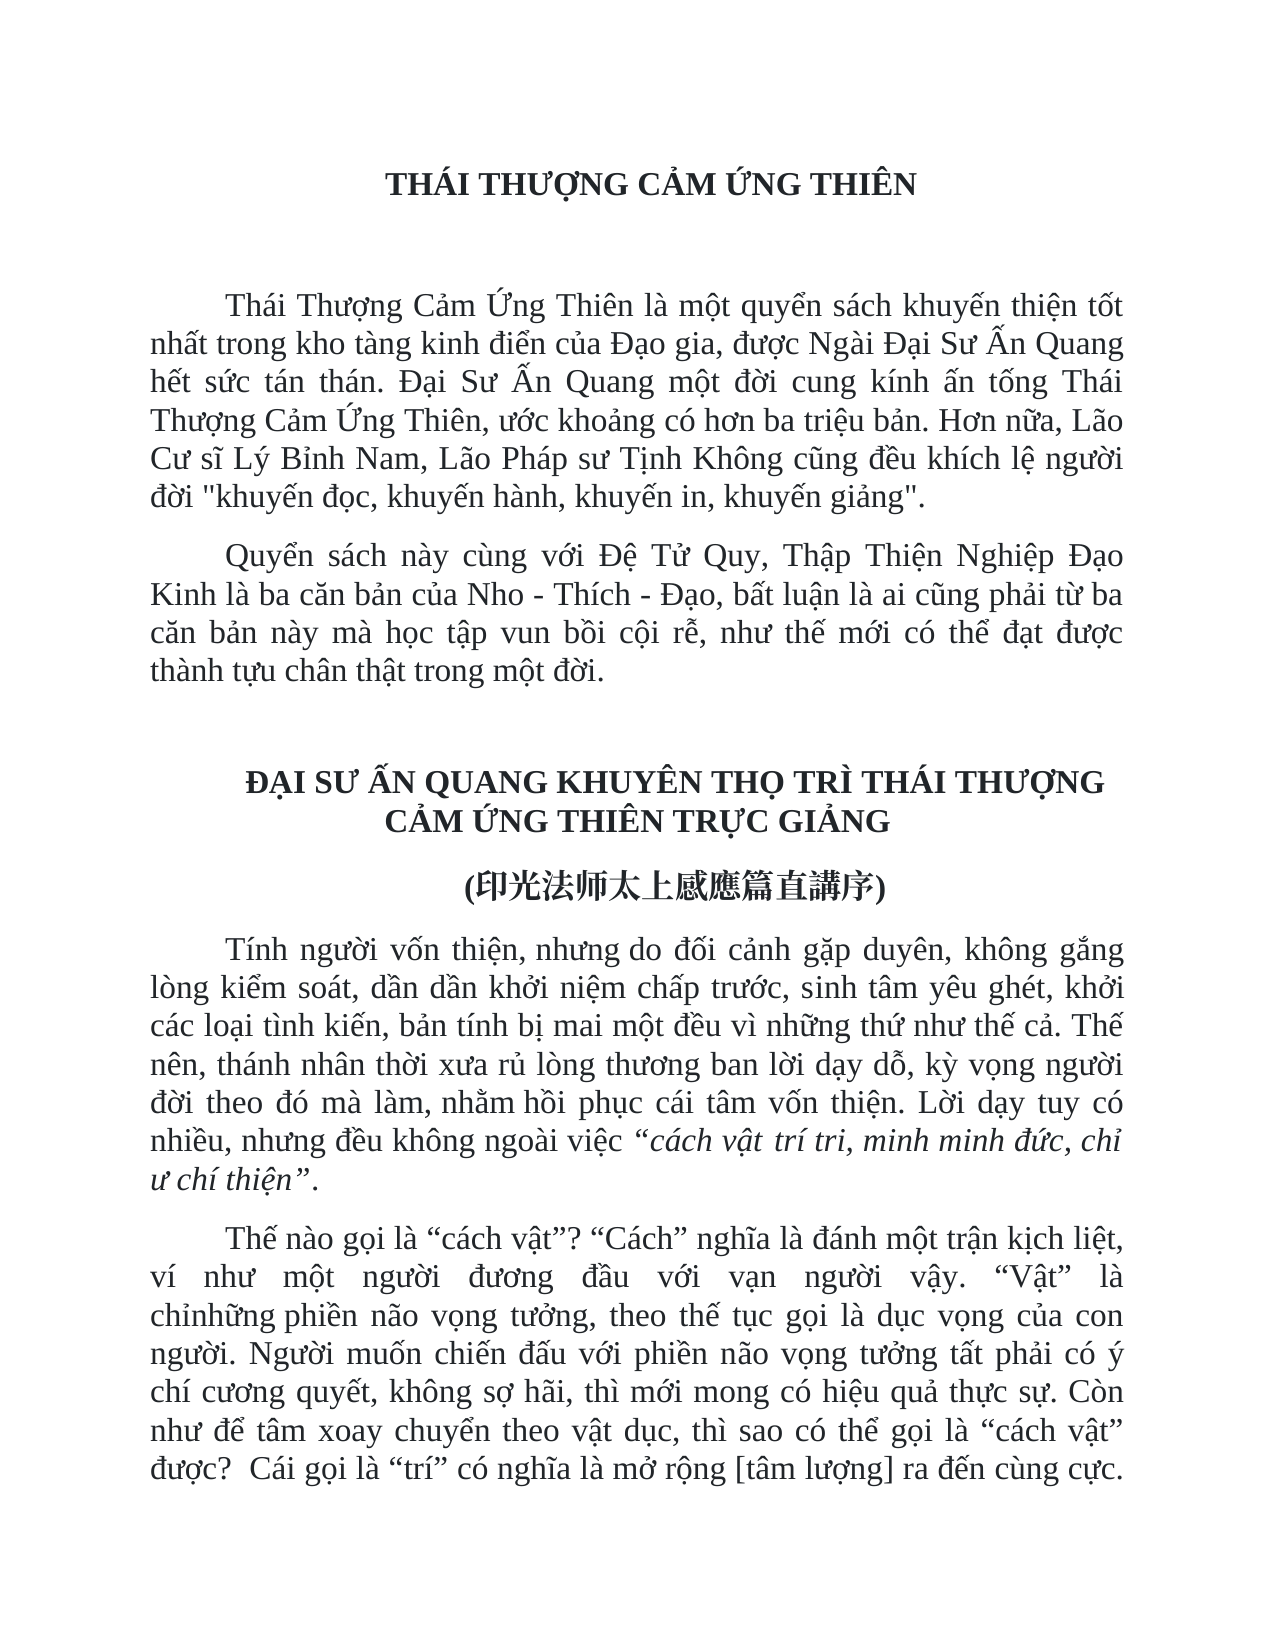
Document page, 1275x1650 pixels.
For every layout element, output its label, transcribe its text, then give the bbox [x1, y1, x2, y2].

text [150, 1218, 1125, 1486]
text Quyển sách này cùng với Đệ Tử Quy, Thập Thiện Nghiệp Đạo Kinh là ba căn bản của Nho - Thích - Đạo, bất luận là ai cũng phải từ ba căn bản này mà học tập vun bồi cội rễ, như thế mới có thể đạt được thành tựu chân thật trong một đời. [150, 536, 1125, 689]
text Thái Thượng Cảm Ứng Thiên là một quyển sách khuyến thiện tốt nhất trong kho tàng kinh điển của Đạo gia, được Ngài Đại Sư Ấn Quang hết sức tán thán. Đại Sư Ấn Quang một đời cung kính ấn tống Thái Thượng Cảm Ứng Thiên, ước khoảng có hơn ba triệu bản. Hơn nữa, Lão Cư sĩ Lý Bỉnh Nam, Lão Pháp sư Tịnh Không cũng đều khích lệ người đời "khuyến đọc, khuyến hành, khuyến in, khuyến giảng". [150, 285, 1125, 515]
text THÁI THƯỢNG CẢM ỨNG THIÊN [177, 164, 1125, 203]
text (印光法师太上感應篇直講序) [150, 860, 808, 908]
text ĐẠI SƯ ẤN QUANG KHUYÊN THỌ TRÌ THÁI THƯỢNG CẢM ỨNG THIÊN TRỰC GIẢNG [150, 763, 1125, 839]
text Tính người vốn thiện, nhưng do đối cảnh gặp duyên, không gắng lòng kiểm soát, dần dần khởi niệm chấp trước, sinh tâm yêu ghét, khởi các loại tình kiến, bản tính bị mai một đều vì những thứ như thế cả. Thế nên, thánh nhân thời xưa rủ lòng thương ban lời dạy dỗ, kỳ vọng người đời theo đó mà làm, nhằm hồi phục cái tâm vốn thiện. Lời dạy tuy có nhiều, nhưng đều không ngoài việc “cách vật trí tri, minh minh đức, chỉ ư chí thiện”. [150, 929, 1125, 1197]
text (印光法师太上感應篇直講序) [842, 860, 1125, 908]
